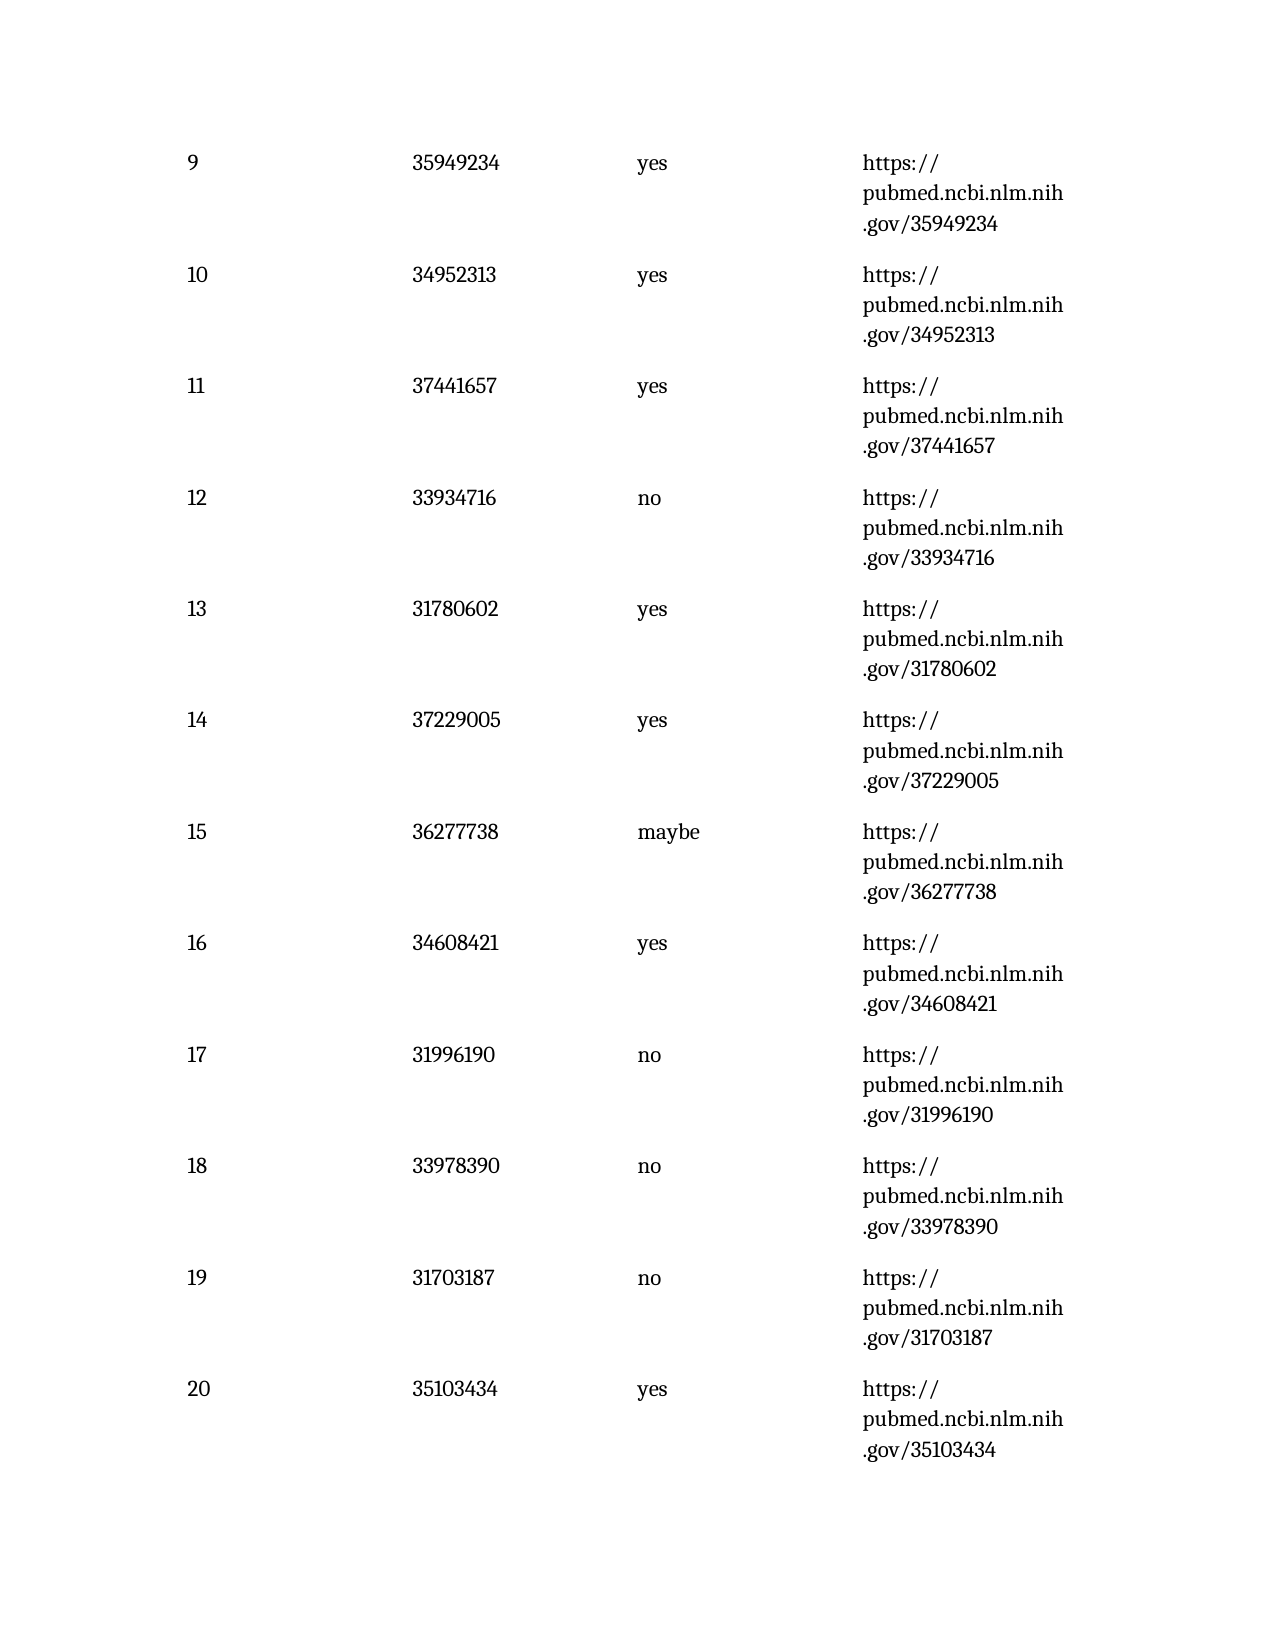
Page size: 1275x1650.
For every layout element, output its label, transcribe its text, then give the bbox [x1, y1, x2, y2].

table_cell 37229005 [401, 707, 626, 819]
table_cell 19 [176, 1265, 401, 1376]
table_cell 34608421 [401, 930, 626, 1042]
table_cell https://pubmed.ncbi.nlm.nih.gov/31703187 [851, 1265, 1076, 1376]
table_cell https://pubmed.ncbi.nlm.nih.gov/31780602 [851, 596, 1076, 707]
table_cell maybe [626, 819, 851, 930]
table_cell yes [626, 707, 851, 819]
table_cell 33934716 [401, 484, 626, 596]
table_cell https://pubmed.ncbi.nlm.nih.gov/33978390 [851, 1153, 1076, 1264]
table_cell https://pubmed.ncbi.nlm.nih.gov/37441657 [851, 373, 1076, 484]
table_cell 13 [176, 596, 401, 707]
table_cell 35103434 [401, 1376, 626, 1487]
table_cell 17 [176, 1042, 401, 1153]
table_cell 31996190 [401, 1042, 626, 1153]
table_cell https://pubmed.ncbi.nlm.nih.gov/35103434 [851, 1376, 1076, 1487]
table_cell 36277738 [401, 819, 626, 930]
table_cell yes [626, 596, 851, 707]
table_cell 11 [176, 373, 401, 484]
table_cell 12 [176, 484, 401, 596]
table_cell 15 [176, 819, 401, 930]
table_cell no [626, 1153, 851, 1264]
table_cell yes [626, 261, 851, 373]
table_cell 33978390 [401, 1153, 626, 1264]
table_cell 16 [176, 930, 401, 1042]
table_cell yes [626, 1376, 851, 1487]
table_cell 37441657 [401, 373, 626, 484]
table_cell https://pubmed.ncbi.nlm.nih.gov/34608421 [851, 930, 1076, 1042]
table_cell 35949234 [401, 150, 626, 261]
table_cell 10 [176, 261, 401, 373]
table_cell https://pubmed.ncbi.nlm.nih.gov/36277738 [851, 819, 1076, 930]
table_cell 31703187 [401, 1265, 626, 1376]
table_cell https://pubmed.ncbi.nlm.nih.gov/35949234 [851, 150, 1076, 261]
table_cell 18 [176, 1153, 401, 1264]
table_cell 14 [176, 707, 401, 819]
table_cell 20 [176, 1376, 401, 1487]
table_cell https://pubmed.ncbi.nlm.nih.gov/31996190 [851, 1042, 1076, 1153]
table_cell yes [626, 930, 851, 1042]
table_cell https://pubmed.ncbi.nlm.nih.gov/33934716 [851, 484, 1076, 596]
table_cell 9 [176, 150, 401, 261]
table_cell no [626, 484, 851, 596]
table_cell yes [626, 150, 851, 261]
table_cell no [626, 1042, 851, 1153]
table_cell https://pubmed.ncbi.nlm.nih.gov/37229005 [851, 707, 1076, 819]
table_cell no [626, 1265, 851, 1376]
table_cell 31780602 [401, 596, 626, 707]
table_cell https://pubmed.ncbi.nlm.nih.gov/34952313 [851, 261, 1076, 373]
table_cell 34952313 [401, 261, 626, 373]
table_cell yes [626, 373, 851, 484]
